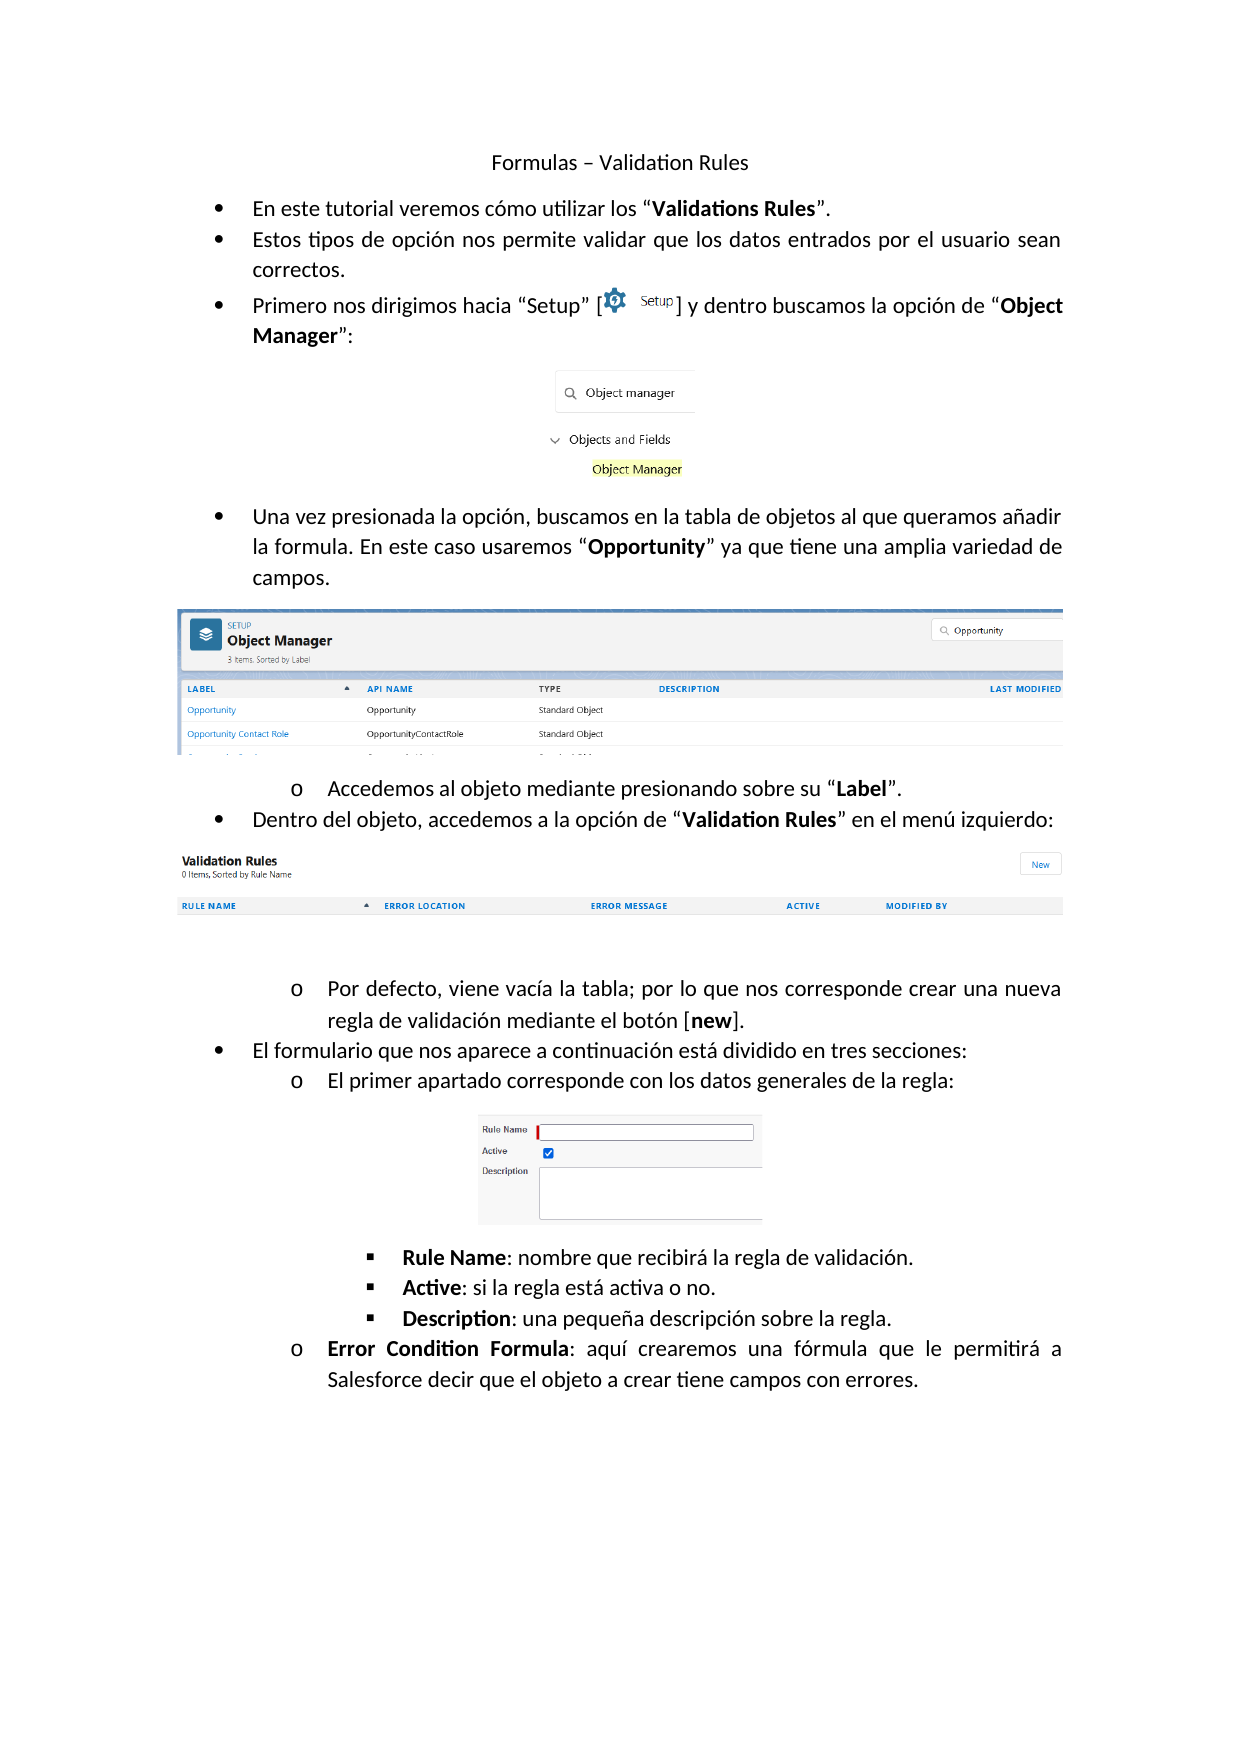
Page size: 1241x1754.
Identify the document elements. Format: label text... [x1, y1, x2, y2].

list Accedemos al objeto mediante presionando sobre su “Label”. [290, 774, 1063, 803]
list El formulario que nos aparece a continuación está dividido en tres secciones: [215, 1036, 1063, 1064]
list Dentro del objeto, accedemos a la opción de “Validation Rules” en el menú izquierdo: [215, 805, 1063, 833]
list Primero nos dirigimos hacia “Setup” [] y dentro buscamos la opción de “Object Manager”: [215, 285, 1063, 349]
picture [478, 1114, 763, 1225]
picture [177, 609, 1063, 755]
list Rule Name: nombre que recibirá la regla de validación. [365, 1243, 1063, 1271]
list Description: una pequeña descripción sobre la regla. [365, 1304, 1063, 1332]
list Estos tipos de opción nos permite validar que los datos entrados por el usuario sean correctos. [215, 225, 1063, 283]
picture [545, 367, 695, 484]
list Una vez presionada la opción, buscamos en la tabla de objetos al que queramos añadir la formula. En este caso usaremos “Opportunity” ya que tiene una amplia variedad de campos. [215, 502, 1063, 591]
text Formulas – Validation Rules [177, 148, 1063, 176]
picture [602, 285, 675, 314]
list El primer apartado corresponde con los datos generales de la regla: [290, 1066, 1063, 1096]
list Error Condition Formula: aquí crearemos una fórmula que le permitirá a Salesforce decir que el objeto a crear tiene campos con errores. [290, 1334, 1063, 1393]
list En este tutorial veremos cómo utilizar los “Validations Rules”. [215, 194, 1063, 222]
list Por defecto, viene vacía la tabla; por lo que nos corresponde crear una nueva regla de validación mediante el botón [new]. [290, 974, 1063, 1034]
picture [177, 852, 1063, 956]
list Active: si la regla está activa o no. [365, 1273, 1063, 1302]
